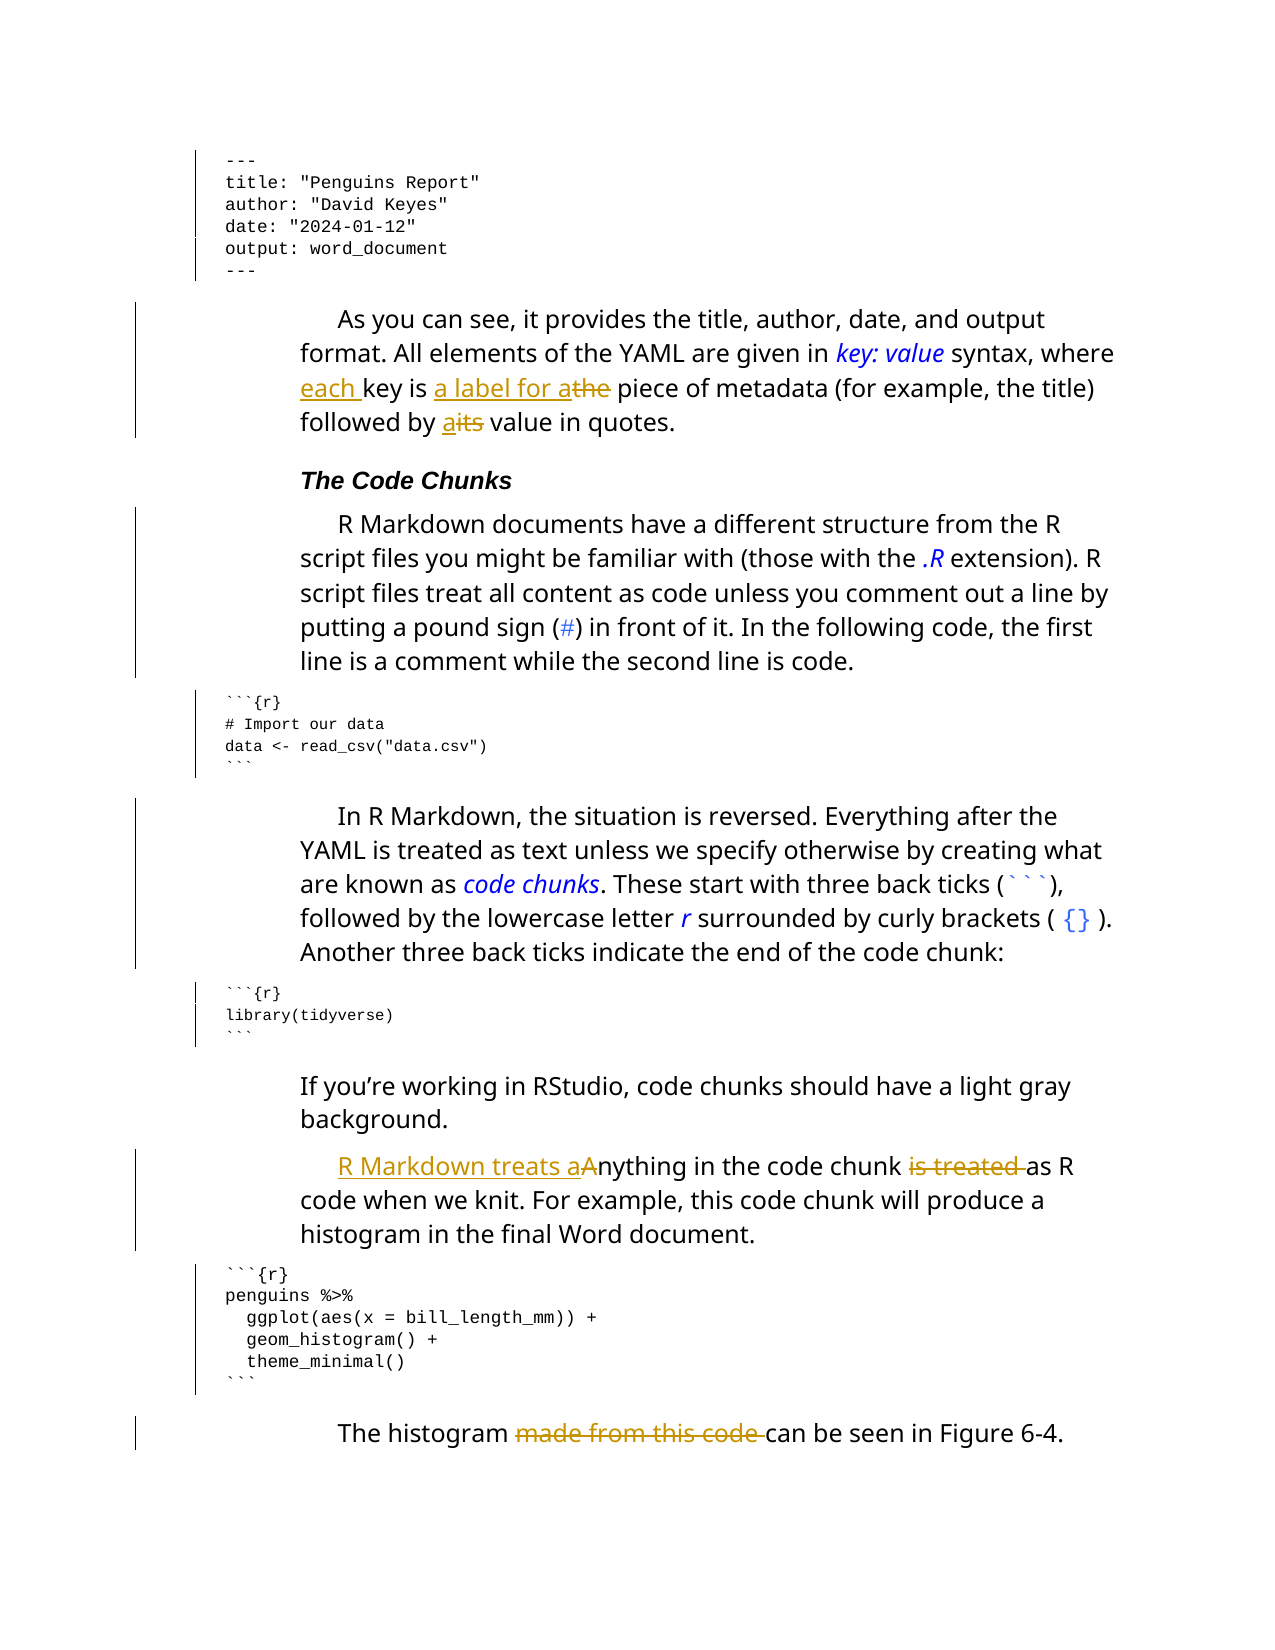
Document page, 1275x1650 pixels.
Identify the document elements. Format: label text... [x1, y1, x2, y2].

text R Markdown documents have a different structure from the R script files you might be familiar with (those with the .R extension). R script files treat all content as code unless you comment out a line by putting a pound sign (#) in front of it. In the following code, the first line is a comment while the second line is code. [300, 507, 1125, 678]
text --- [196, 150, 1125, 172]
text ``` [196, 756, 1125, 778]
text If you’re working in RStudio, code chunks should have a light gray background. [300, 1068, 1125, 1136]
text output: word_document [196, 237, 1125, 259]
text ```{r} [195, 1263, 1125, 1285]
text In R Markdown, the situation is reversed. Everything after the YAML is treated as text unless we specify otherwise by creating what are known as code chunks. These start with three back ticks (```), followed by the lowercase letter r surrounded by curly brackets ( {} ). Another three back ticks indicate the end of the code chunk: [300, 798, 1125, 969]
text theme_minimal() [196, 1351, 1125, 1373]
text geom_histogram() + [196, 1329, 1125, 1351]
text library(tidyverse) [196, 1003, 1125, 1025]
text The Code Chunks [300, 463, 1125, 494]
text ggplot(aes(x = bill_length_mm)) + [196, 1307, 1125, 1329]
text ```{r} [196, 982, 1125, 1003]
text --- [196, 259, 1125, 281]
text ``` [196, 1373, 1125, 1395]
text # Import our data [196, 712, 1125, 734]
text The histogram can be seen in Figure 6-4. [300, 1416, 1125, 1449]
text author: "David Keyes" [196, 194, 1125, 216]
text ```{r} [196, 690, 1125, 712]
text data <- read_csv("data.csv") [196, 734, 1125, 756]
text ``` [196, 1025, 1125, 1047]
text title: "Penguins Report" [196, 172, 1125, 194]
text penguins %>% [196, 1285, 1125, 1307]
text As you can see, it provides the title, author, date, and output format. All elements of the YAML are given in key: value syntax, where key is piece of metadata (for example, the title) followed by value in quotes. [300, 302, 1125, 438]
text date: "2024-01-12" [196, 216, 1125, 237]
text nything in the code chunk as R code when we knit. For example, this code chunk will produce a histogram in the final Word document. [300, 1149, 1125, 1251]
